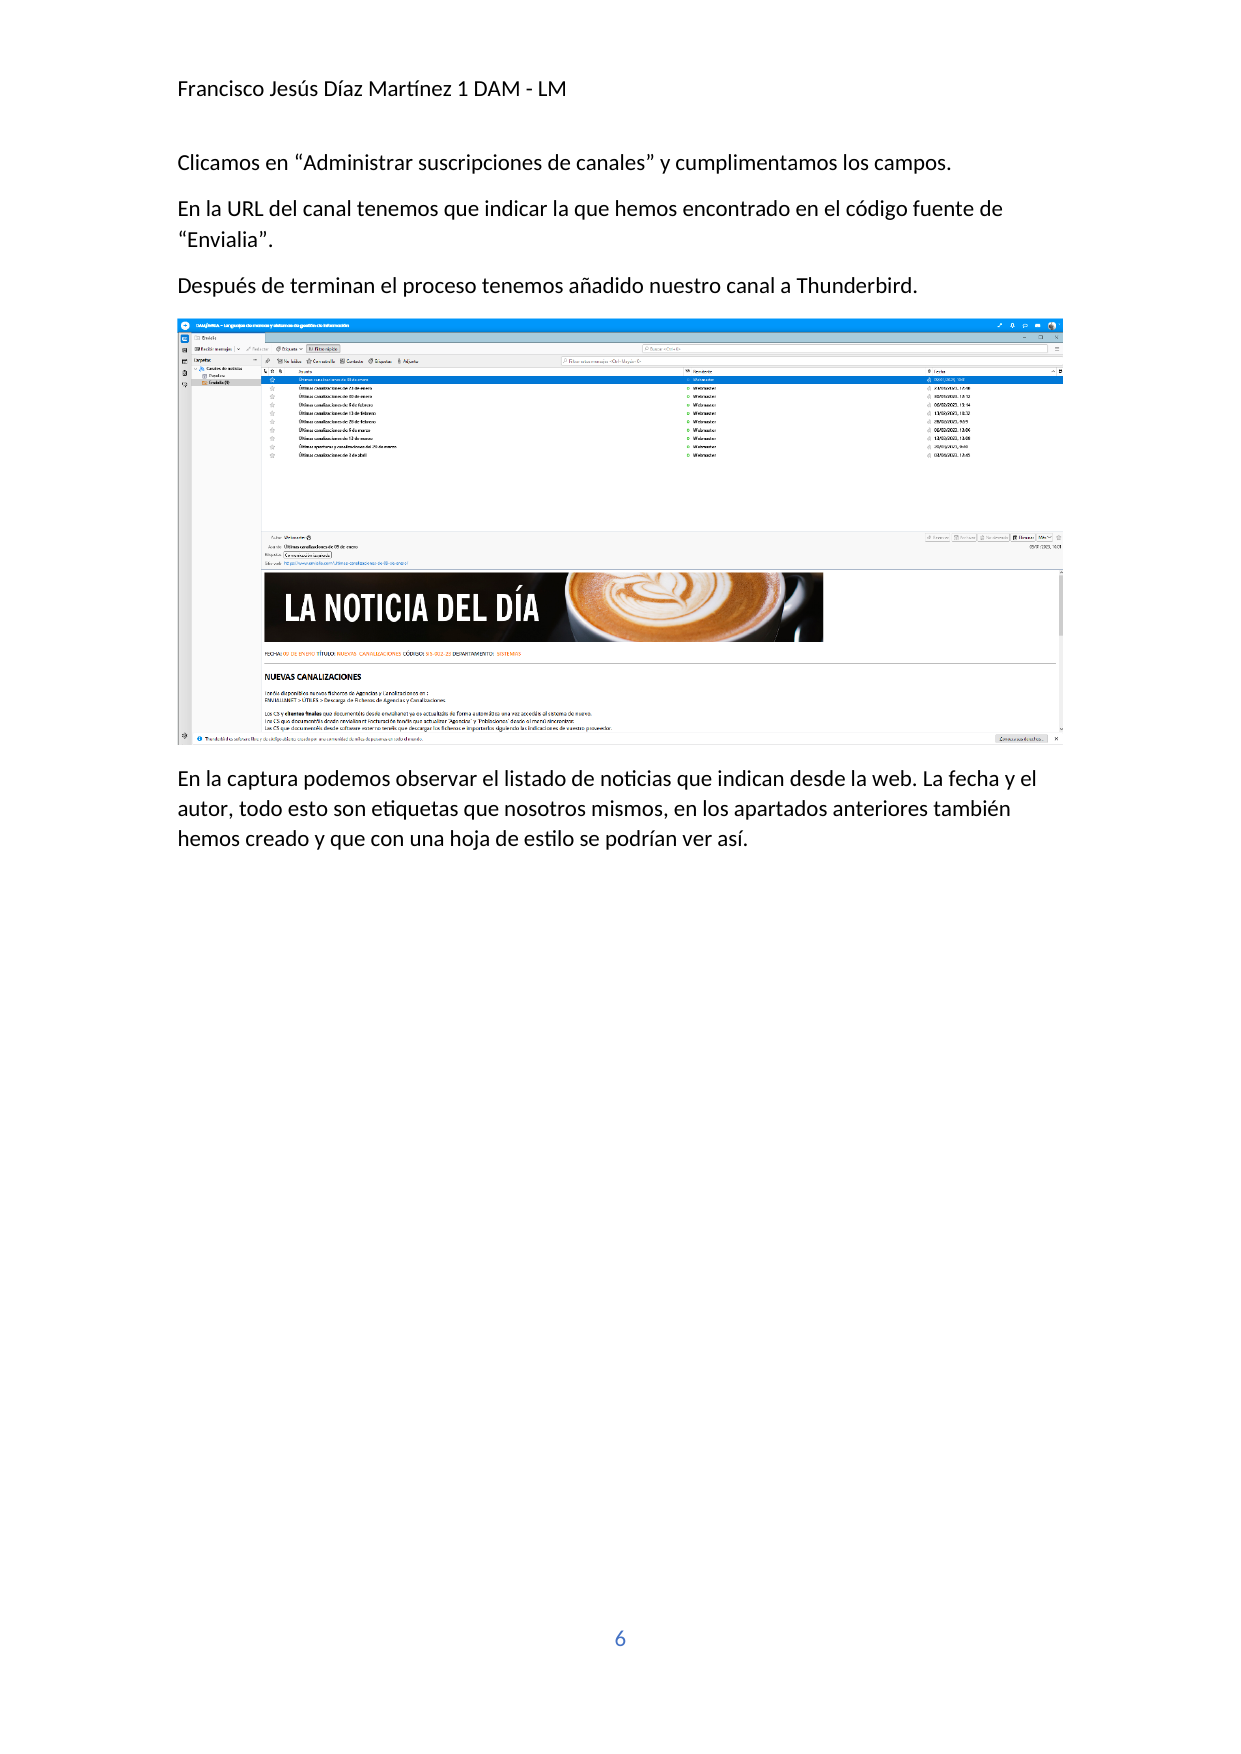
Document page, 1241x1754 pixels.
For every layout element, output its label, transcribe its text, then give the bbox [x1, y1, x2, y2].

picture [177, 318, 1063, 745]
text Clicamos en “Administrar suscripciones de canales” y cumplimentamos los campos. [177, 148, 1063, 176]
text En la captura podemos observar el listado de noticias que indican desde la web. La fecha y el autor, todo esto son etiquetas que nosotros mismos, en los apartados anteriores también hemos creado y que con una hoja de estilo se podrían ver así. [177, 764, 1063, 852]
text Después de terminan el proceso tenemos añadido nuestro canal a Thunderbird. [177, 272, 1063, 299]
text En la URL del canal tenemos que indicar la que hemos encontrado en el código fuente de “Envialia”. [177, 194, 1063, 253]
